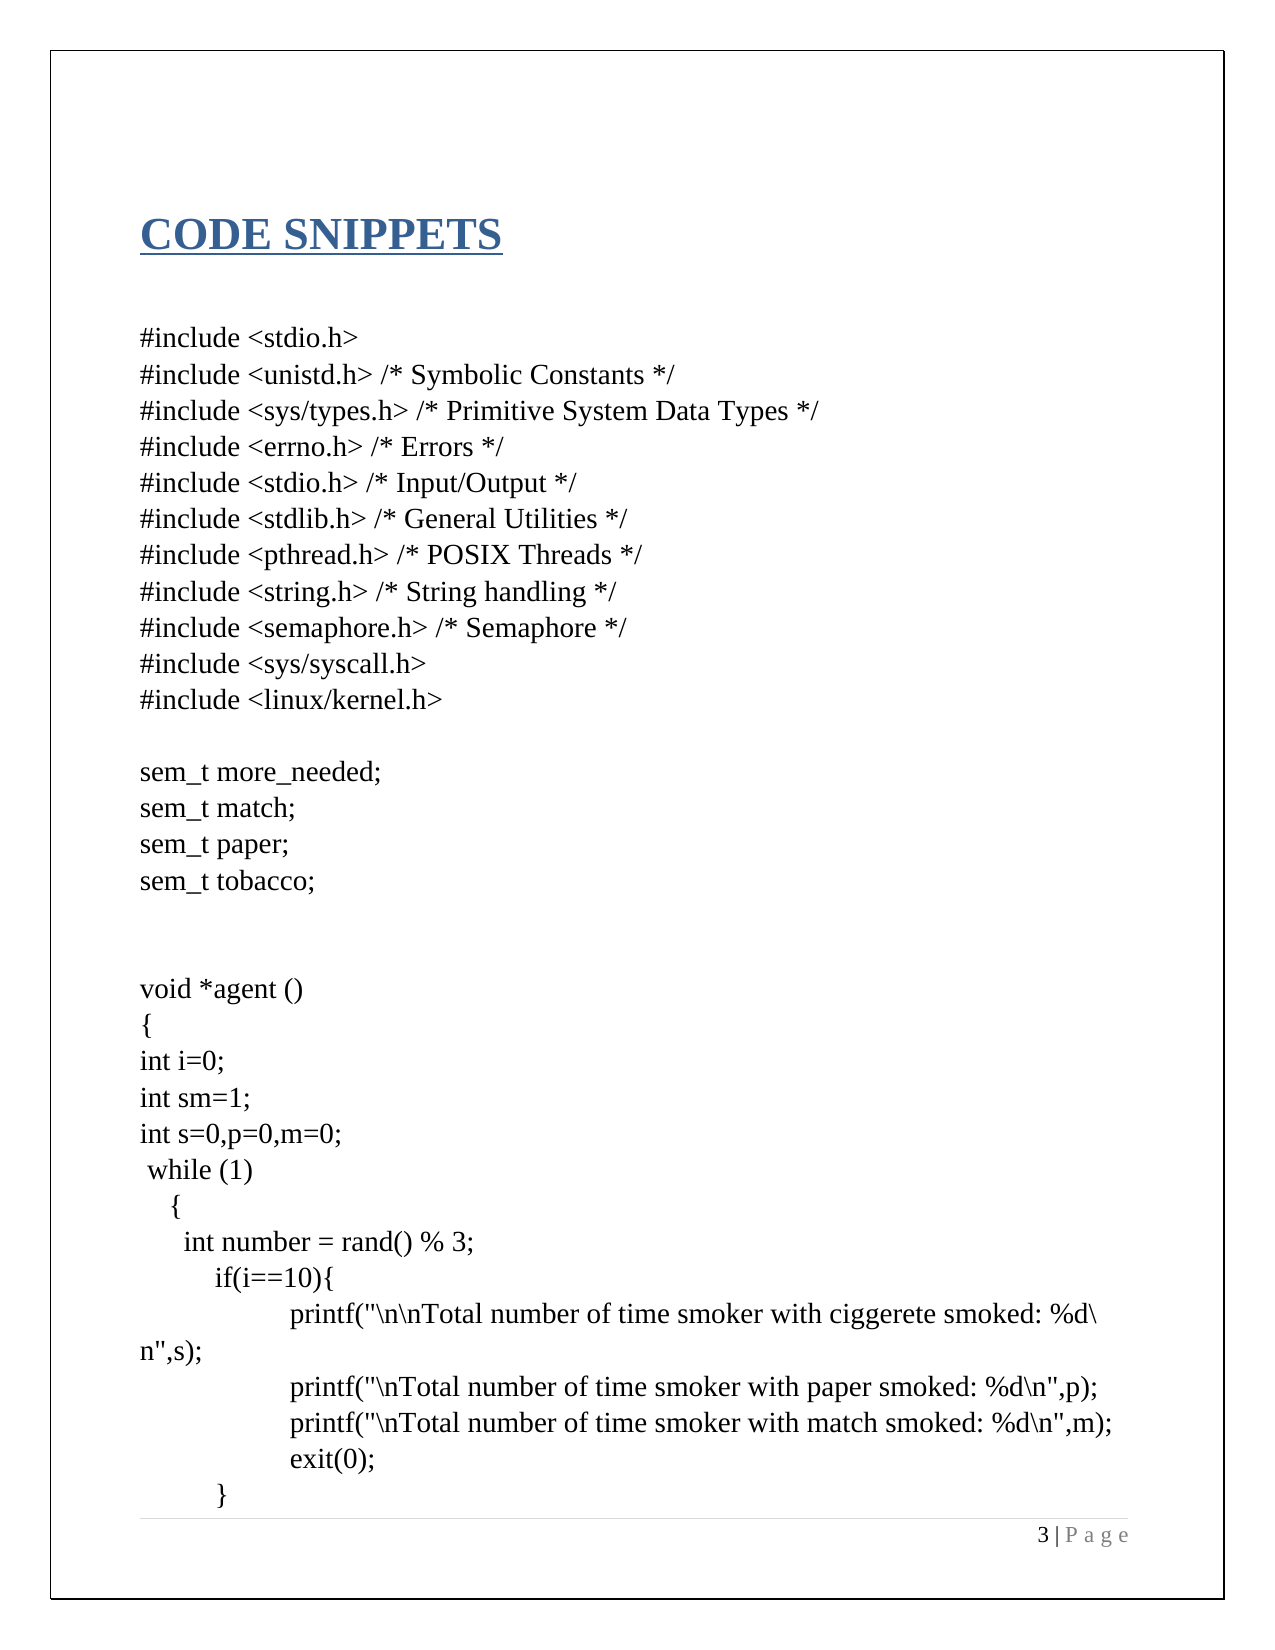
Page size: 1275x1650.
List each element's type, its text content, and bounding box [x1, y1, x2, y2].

text #include <sys/syscall.h> [139, 646, 1128, 679]
text sem_t tobacco; [139, 863, 1128, 896]
text sem_t paper; [139, 827, 1128, 860]
text { [139, 1188, 1128, 1222]
text #include <semaphore.h> /* Semaphore */ [139, 610, 1128, 643]
text while (1) [139, 1152, 1128, 1186]
text printf("\nTotal number of time smoker with match smoked: %d\n",m); [139, 1405, 1128, 1438]
text } [139, 1477, 1128, 1511]
text CODE SNIPPETS [139, 207, 1128, 259]
text #include <unistd.h> /* Symbolic Constants */ [139, 357, 1128, 390]
text #include <sys/types.h> /* Primitive System Data Types */ [139, 393, 1128, 426]
text printf("\nTotal number of time smoker with paper smoked: %d\n",p); [139, 1369, 1128, 1402]
text { [139, 1007, 1128, 1041]
text if(i==10){ [139, 1260, 1128, 1294]
text int sm=1; [139, 1080, 1128, 1113]
text sem_t more_needed; [139, 754, 1128, 788]
text int i=0; [139, 1043, 1128, 1077]
text #include <errno.h> /* Errors */ [139, 429, 1128, 463]
text printf("\n\nTotal number of time smoker with ciggerete smoked: %d\n",s); [139, 1297, 1128, 1366]
text sem_t match; [139, 791, 1128, 824]
text #include <string.h> /* String handling */ [139, 574, 1128, 607]
text void *agent () [139, 971, 1128, 1005]
text #include <stdio.h> /* Input/Output */ [139, 465, 1128, 499]
text int s=0,p=0,m=0; [139, 1116, 1128, 1149]
text #include <linux/kernel.h> [139, 682, 1128, 716]
text exit(0); [139, 1441, 1128, 1475]
text #include <pthread.h> /* POSIX Threads */ [139, 537, 1128, 571]
text #include <stdlib.h> /* General Utilities */ [139, 501, 1128, 535]
text int number = rand() % 3; [139, 1224, 1128, 1258]
text #include <stdio.h> [139, 321, 1128, 354]
